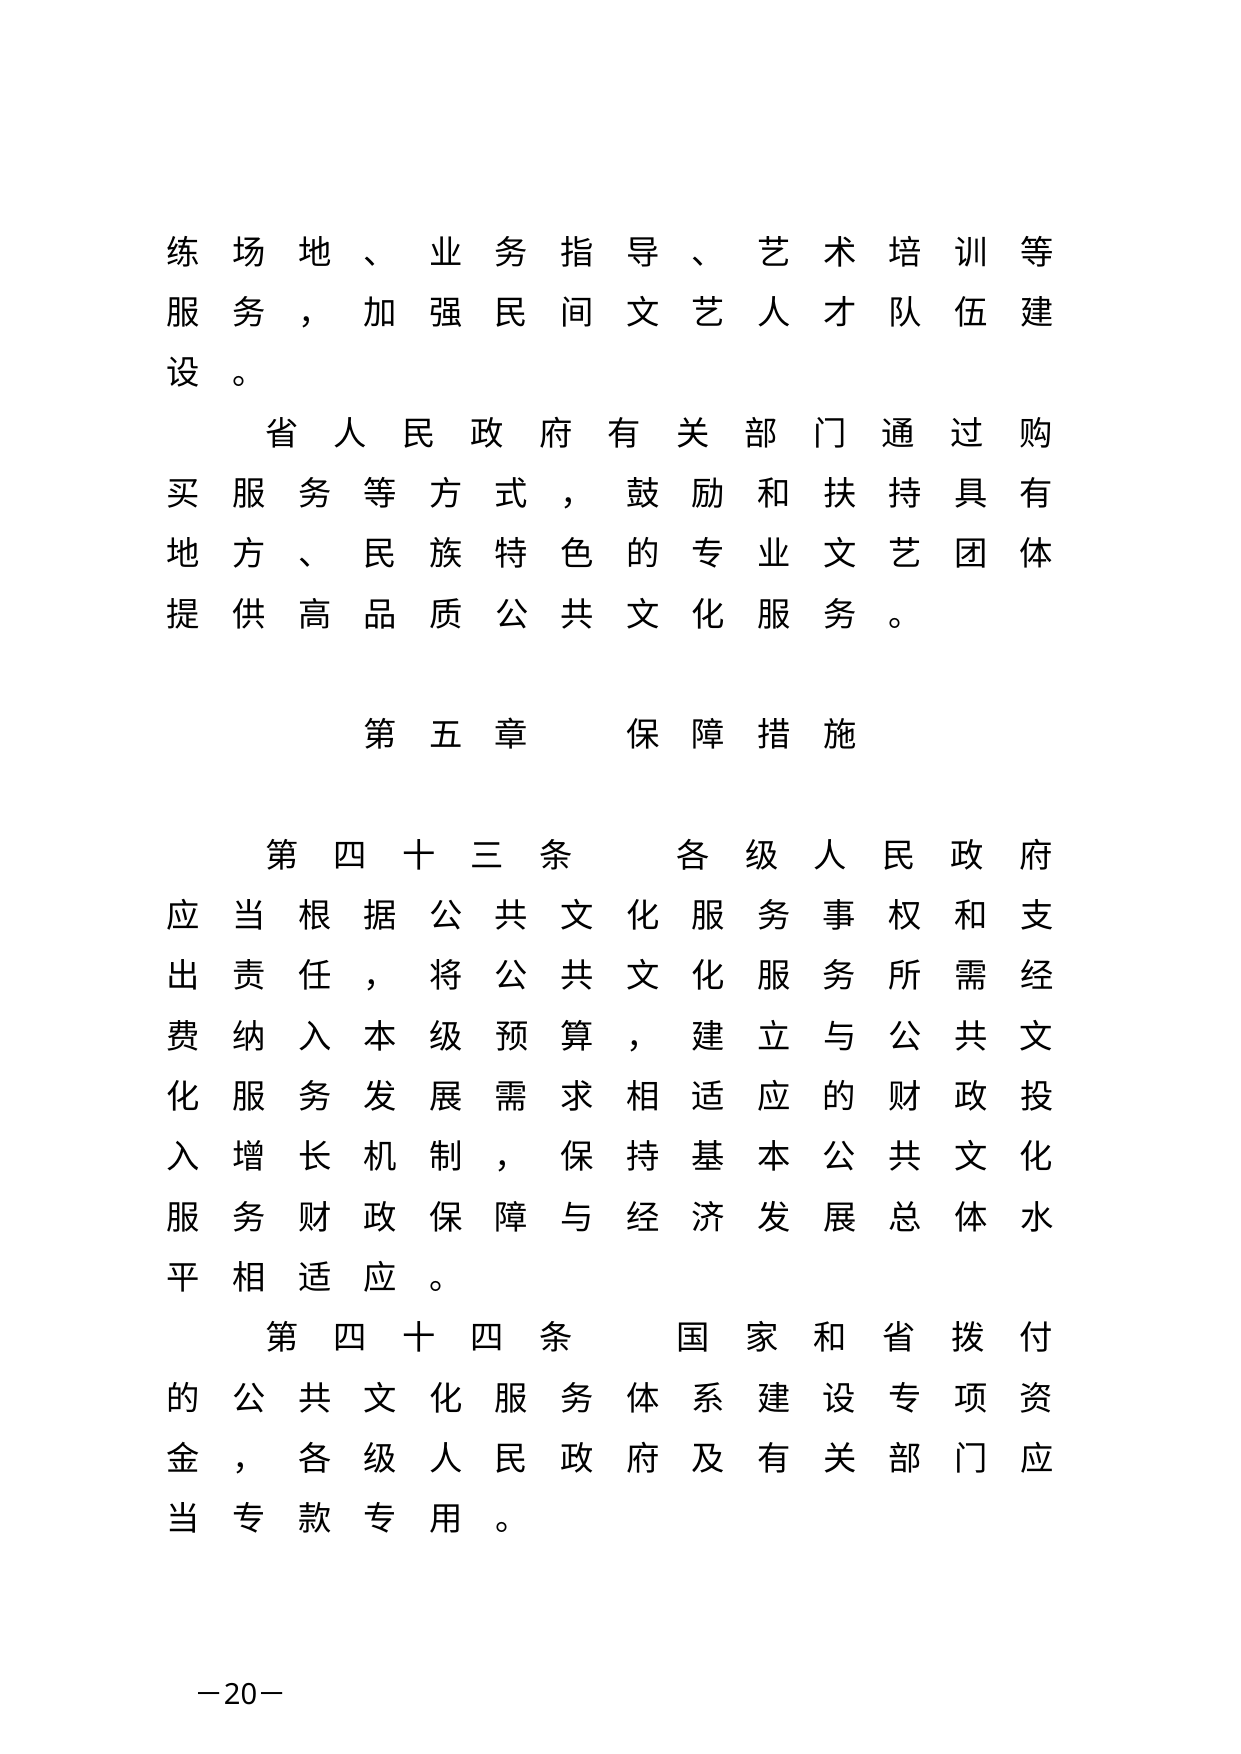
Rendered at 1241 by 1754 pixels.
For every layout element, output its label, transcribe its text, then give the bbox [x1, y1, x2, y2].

text 第四十三条 各级人民政府应当根据公共文化服务事权和支出责任，将公共文化服务所需经费纳入本级预算，建立与公共文化服务发展需求相适应的财政投入增长机制，保持基本公共文化服务财政保障与经济发展总体水平相适应。 [167, 822, 1085, 1305]
text 省人民政府有关部门通过购买服务等方式，鼓励和扶持具有地方、民族特色的专业文艺团体提供高品质公共文化服务。 [167, 400, 1085, 642]
text 第四十四条 国家和省拨付的公共文化服务体系建设专项资金，各级人民政府及有关部门应当专款专用。 [167, 1305, 1085, 1546]
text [167, 219, 1085, 400]
list 第五章 保障措施 [167, 702, 1085, 762]
